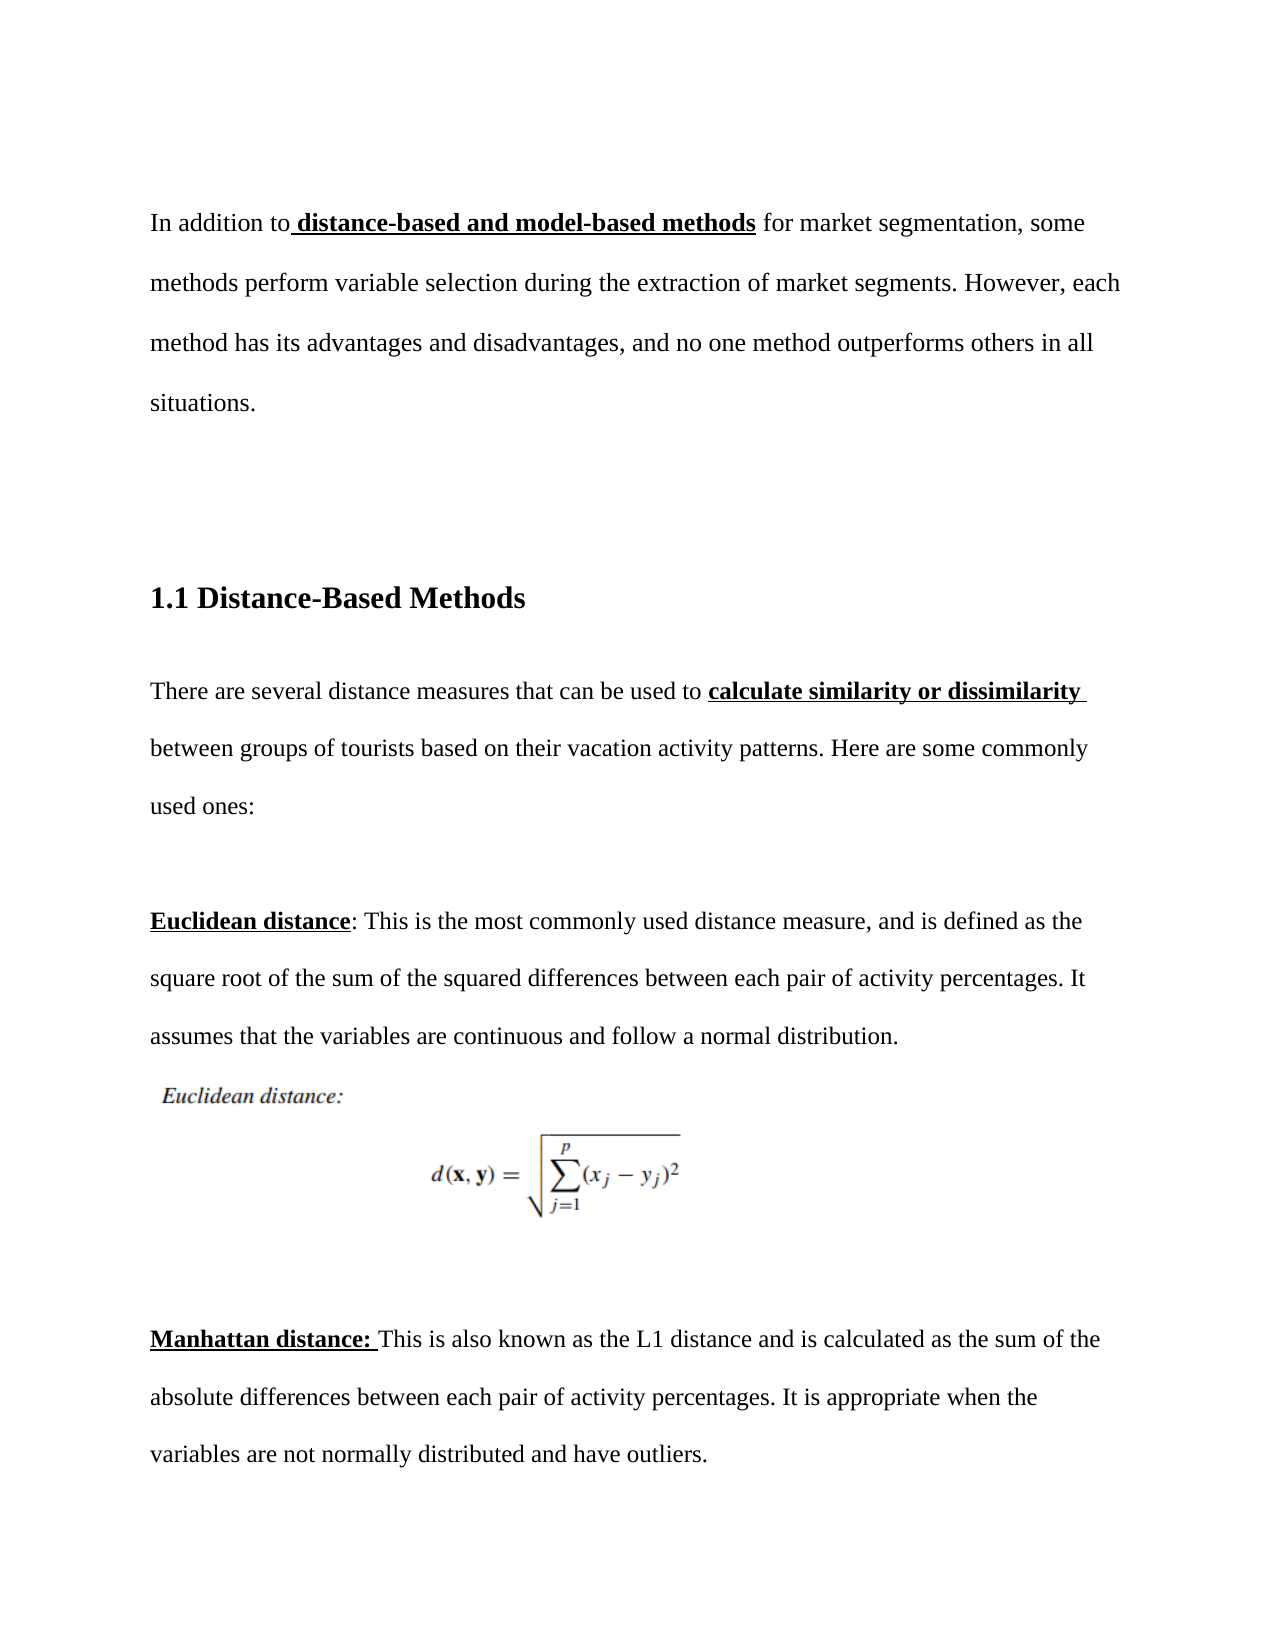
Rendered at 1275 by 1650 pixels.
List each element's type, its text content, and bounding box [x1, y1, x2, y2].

text In addition to distance-based and model-based methods for market segmentation, some methods perform variable selection during the extraction of market segments. However, each method has its advantages and disadvantages, and no one method outperforms others in all situations. [150, 207, 1125, 417]
text Euclidean distance: This is the most commonly used distance measure, and is defined as the square root of the sum of the squared differences between each pair of activity percentages. It assumes that the variables are continuous and follow a normal distribution. [150, 906, 1125, 1050]
text There are several distance measures that can be used to calculate similarity or dissimilarity between groups of tourists based on their vacation activity patterns. Here are some commonly used ones: [150, 676, 1125, 820]
text 1.1 Distance-Based Methods [150, 579, 1125, 615]
picture [156, 1078, 725, 1239]
text Manhattan distance: This is also known as the L1 distance and is calculated as the sum of the absolute differences between each pair of activity percentages. It is appropriate when the variables are not normally distributed and have outliers. [150, 1324, 1125, 1468]
